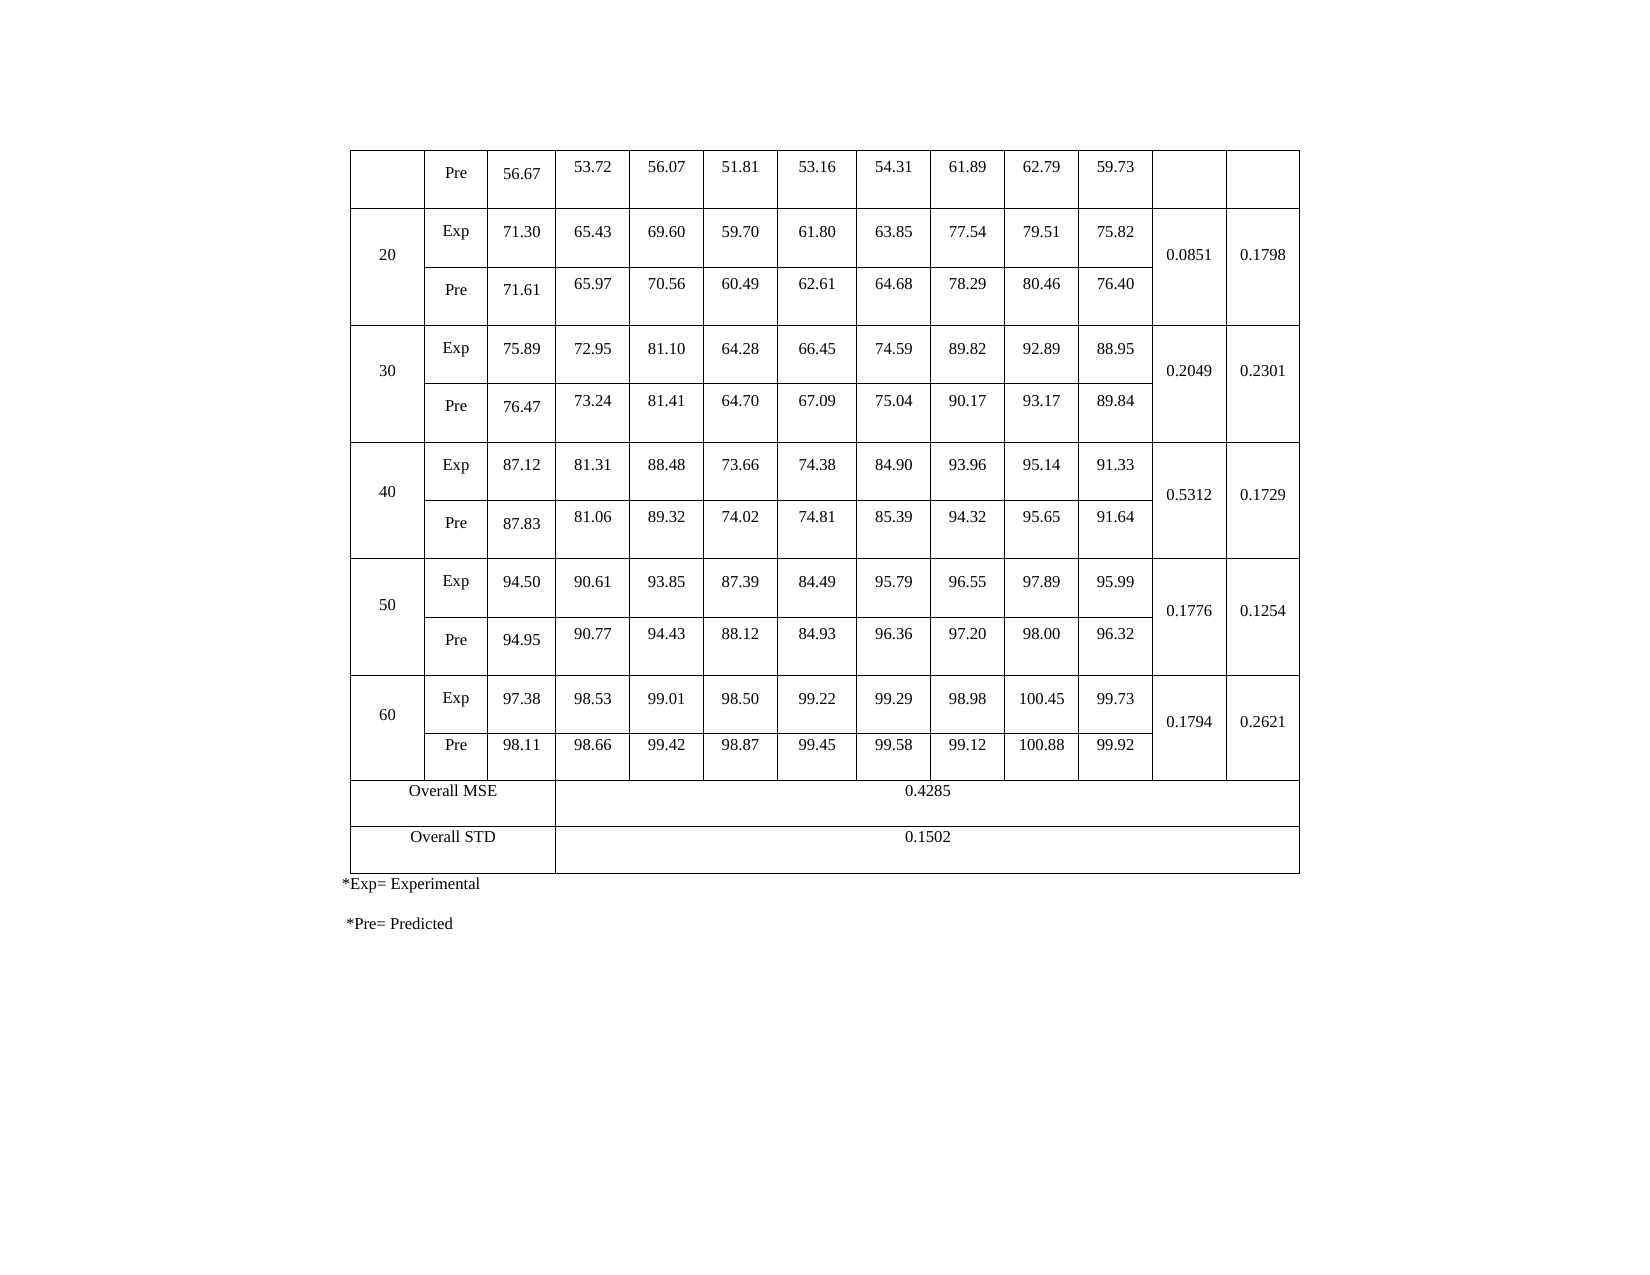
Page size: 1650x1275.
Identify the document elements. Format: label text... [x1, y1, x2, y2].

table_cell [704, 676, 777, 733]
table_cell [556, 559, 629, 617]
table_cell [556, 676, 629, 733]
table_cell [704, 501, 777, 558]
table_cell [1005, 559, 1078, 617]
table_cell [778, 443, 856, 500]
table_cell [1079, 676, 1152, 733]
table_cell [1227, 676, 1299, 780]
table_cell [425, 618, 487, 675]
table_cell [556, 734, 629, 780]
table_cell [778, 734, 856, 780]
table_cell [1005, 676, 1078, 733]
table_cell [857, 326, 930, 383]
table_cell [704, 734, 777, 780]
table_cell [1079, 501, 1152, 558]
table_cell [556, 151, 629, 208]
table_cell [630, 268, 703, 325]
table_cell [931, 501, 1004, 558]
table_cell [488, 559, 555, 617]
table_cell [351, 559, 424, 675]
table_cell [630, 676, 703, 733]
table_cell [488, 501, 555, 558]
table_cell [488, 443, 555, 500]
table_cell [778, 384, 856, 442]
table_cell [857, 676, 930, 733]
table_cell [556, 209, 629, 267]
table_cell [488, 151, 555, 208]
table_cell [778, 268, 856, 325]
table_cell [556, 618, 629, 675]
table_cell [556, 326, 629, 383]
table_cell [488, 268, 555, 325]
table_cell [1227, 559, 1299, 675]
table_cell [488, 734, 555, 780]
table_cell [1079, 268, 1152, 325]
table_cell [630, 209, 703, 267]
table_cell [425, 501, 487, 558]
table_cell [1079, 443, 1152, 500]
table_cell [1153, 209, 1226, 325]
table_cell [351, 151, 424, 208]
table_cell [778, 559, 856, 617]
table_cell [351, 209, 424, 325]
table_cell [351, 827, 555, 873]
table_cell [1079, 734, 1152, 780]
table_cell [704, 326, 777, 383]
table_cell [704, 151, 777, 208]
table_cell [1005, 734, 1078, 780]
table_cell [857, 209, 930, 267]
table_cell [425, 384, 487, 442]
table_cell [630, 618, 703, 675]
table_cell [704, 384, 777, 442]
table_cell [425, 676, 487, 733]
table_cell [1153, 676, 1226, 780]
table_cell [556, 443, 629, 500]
text *Exp= Experimental [300, 874, 1500, 893]
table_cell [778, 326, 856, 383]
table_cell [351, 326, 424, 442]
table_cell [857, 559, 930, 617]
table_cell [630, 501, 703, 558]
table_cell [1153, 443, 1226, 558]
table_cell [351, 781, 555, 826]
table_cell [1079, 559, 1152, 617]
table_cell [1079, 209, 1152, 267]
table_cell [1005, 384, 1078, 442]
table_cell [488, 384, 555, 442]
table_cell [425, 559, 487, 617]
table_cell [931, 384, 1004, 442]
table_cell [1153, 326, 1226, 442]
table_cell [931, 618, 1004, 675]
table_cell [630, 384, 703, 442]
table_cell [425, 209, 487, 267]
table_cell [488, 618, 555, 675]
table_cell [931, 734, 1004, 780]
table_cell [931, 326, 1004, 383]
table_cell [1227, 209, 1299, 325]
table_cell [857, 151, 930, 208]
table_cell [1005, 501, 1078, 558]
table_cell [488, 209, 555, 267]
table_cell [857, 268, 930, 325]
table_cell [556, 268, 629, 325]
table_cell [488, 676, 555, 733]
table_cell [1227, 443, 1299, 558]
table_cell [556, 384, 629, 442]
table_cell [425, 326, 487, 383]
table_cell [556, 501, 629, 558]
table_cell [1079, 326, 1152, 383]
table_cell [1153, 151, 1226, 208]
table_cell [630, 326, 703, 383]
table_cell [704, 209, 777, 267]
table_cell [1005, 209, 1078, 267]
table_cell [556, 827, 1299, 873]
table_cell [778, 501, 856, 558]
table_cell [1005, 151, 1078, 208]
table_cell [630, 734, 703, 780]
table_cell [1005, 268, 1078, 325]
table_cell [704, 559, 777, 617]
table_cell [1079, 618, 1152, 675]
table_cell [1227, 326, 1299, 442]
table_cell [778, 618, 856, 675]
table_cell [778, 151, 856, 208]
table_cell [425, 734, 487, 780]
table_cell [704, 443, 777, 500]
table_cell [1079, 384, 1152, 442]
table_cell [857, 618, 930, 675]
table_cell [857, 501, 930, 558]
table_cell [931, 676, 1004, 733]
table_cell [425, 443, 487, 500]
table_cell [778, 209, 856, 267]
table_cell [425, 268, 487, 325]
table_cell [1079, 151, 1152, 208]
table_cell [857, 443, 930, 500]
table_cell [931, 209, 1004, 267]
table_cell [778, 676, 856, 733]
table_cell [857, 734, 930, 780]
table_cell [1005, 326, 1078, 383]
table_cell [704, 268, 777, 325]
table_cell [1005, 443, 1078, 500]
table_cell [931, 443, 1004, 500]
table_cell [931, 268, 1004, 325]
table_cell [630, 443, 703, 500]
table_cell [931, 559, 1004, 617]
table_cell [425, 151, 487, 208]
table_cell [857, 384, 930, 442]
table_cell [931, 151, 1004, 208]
text *Pre= Predicted [300, 914, 1500, 933]
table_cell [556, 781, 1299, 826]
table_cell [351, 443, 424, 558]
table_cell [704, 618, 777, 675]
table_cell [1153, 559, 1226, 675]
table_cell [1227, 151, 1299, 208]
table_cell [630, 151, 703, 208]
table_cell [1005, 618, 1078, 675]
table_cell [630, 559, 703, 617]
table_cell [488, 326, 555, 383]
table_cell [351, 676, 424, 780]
